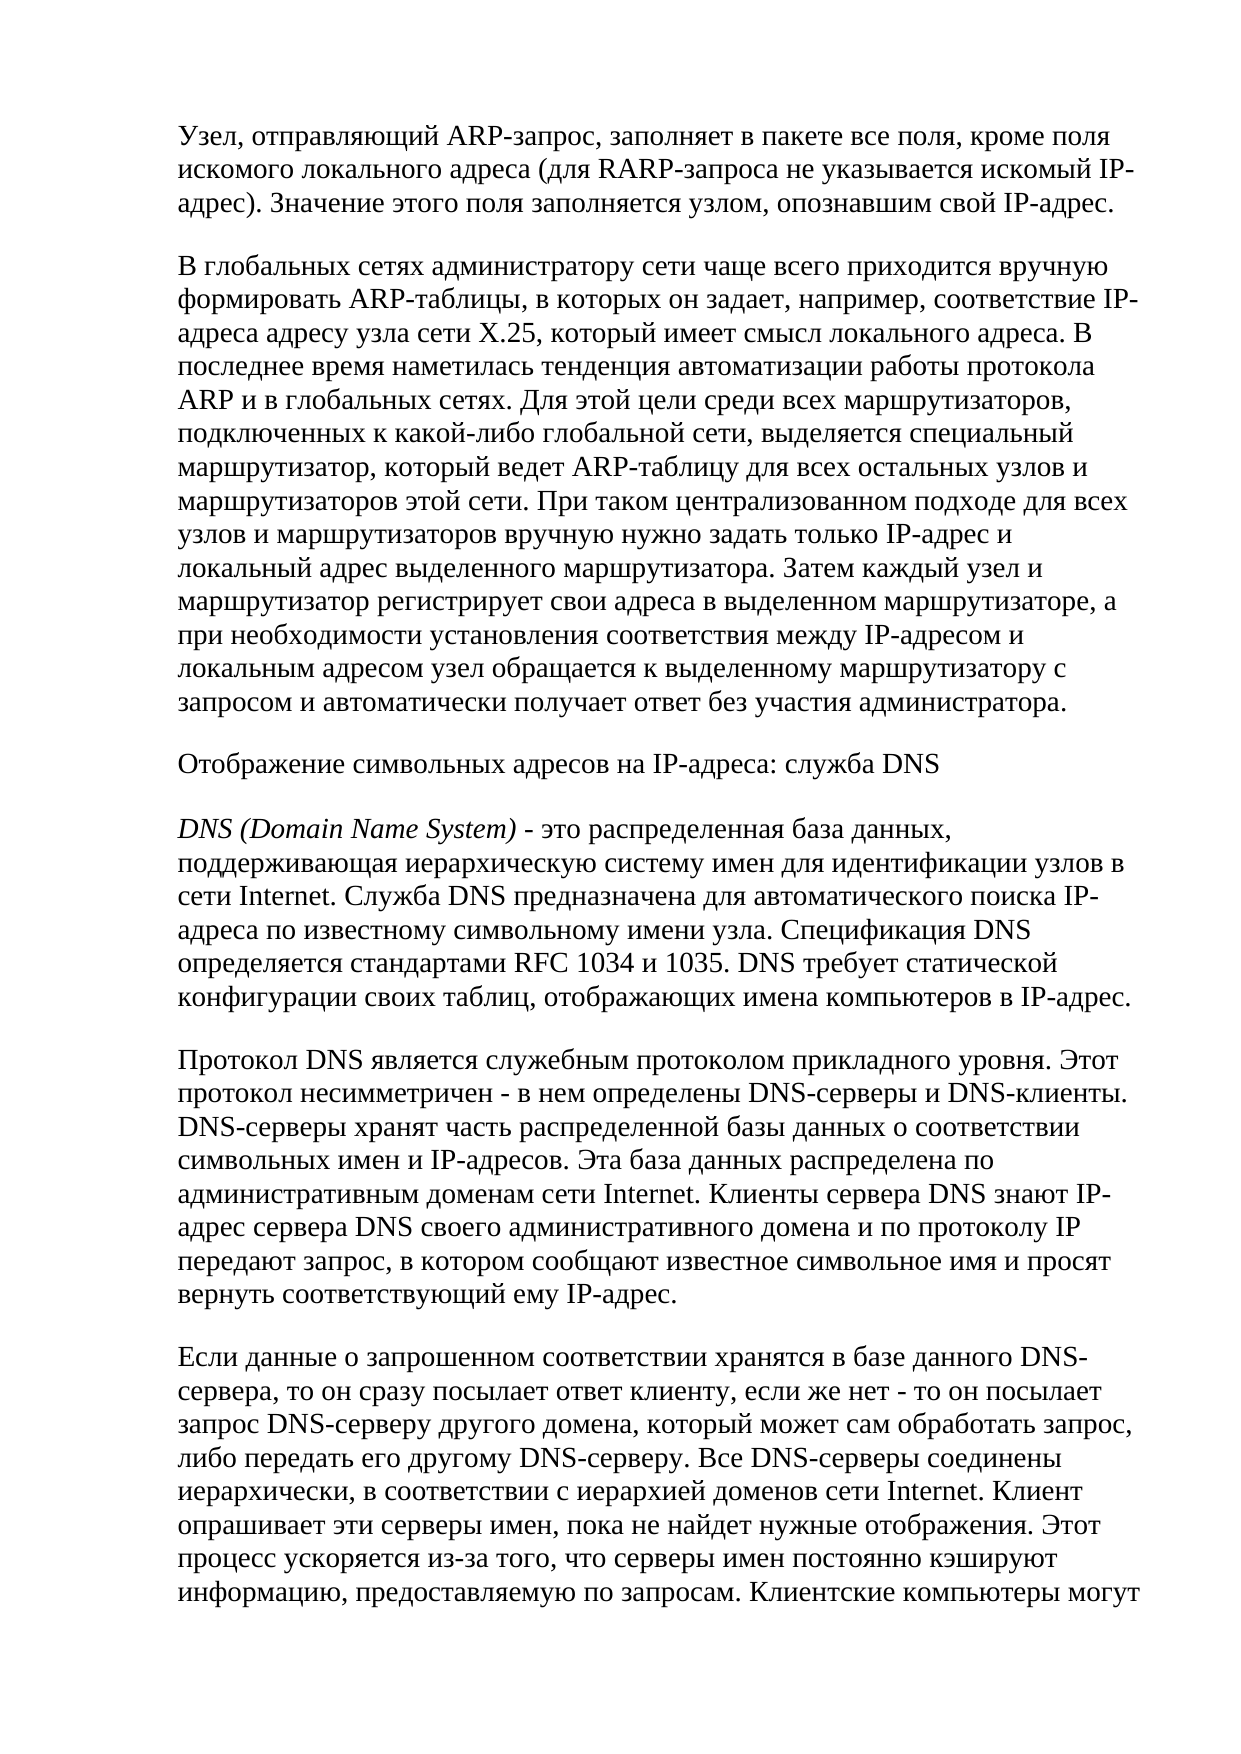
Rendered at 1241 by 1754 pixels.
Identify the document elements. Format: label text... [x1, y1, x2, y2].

text DNS (Domain Name System) - это распределенная база данных, поддерживающая иерархическую систему имен для идентификации узлов в сети Internet. Служба DNS предназначена для автоматического поиска IP-адреса по известному символьному имени узла. Спецификация DNS определяется стандартами RFC 1034 и 1035. DNS требует статической конфигурации своих таблиц, отображающих имена компьютеров в IP-адрес. [177, 811, 1152, 1013]
text Узел, отправляющий ARP-запрос, заполняет в пакете все поля, кроме поля искомого локального адреса (для RARP-запроса не указывается искомый IP-адрес). Значение этого поля заполняется узлом, опознавшим свой IP-адрес. [177, 118, 1152, 219]
subtitle Отображение символьных адресов на IP-адреса: служба DNS [177, 747, 1152, 780]
text Протокол DNS является служебным протоколом прикладного уровня. Этот протокол несимметричен - в нем определены DNS-серверы и DNS-клиенты. DNS-серверы хранят часть распределенной базы данных о соответствии символьных имен и IP-адресов. Эта база данных распределена по административным доменам сети Internet. Клиенты сервера DNS знают IP-адрес сервера DNS своего административного домена и по протоколу IP передают запрос, в котором сообщают известное символьное имя и просят вернуть соответствующий ему IP-адрес. [177, 1042, 1152, 1310]
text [177, 1339, 1152, 1608]
text В глобальных сетях администратору сети чаще всего приходится вручную формировать ARP-таблицы, в которых он задает, например, соответствие IP-адреса адресу узла сети X.25, который имеет смысл локального адреса. В последнее время наметилась тенденция автоматизации работы протокола ARP и в глобальных сетях. Для этой цели среди всех маршрутизаторов, подключенных к какой-либо глобальной сети, выделяется специальный маршрутизатор, который ведет ARP-таблицу для всех остальных узлов и маршрутизаторов этой сети. При таком централизованном подходе для всех узлов и маршрутизаторов вручную нужно задать только IP-адрес и локальный адрес выделенного маршрутизатора. Затем каждый узел и маршрутизатор регистрирует свои адреса в выделенном маршрутизаторе, а при необходимости установления соответствия между IP-адресом и локальным адресом узел обращается к выделенному маршрутизатору с запросом и автоматически получает ответ без участия администратора. [177, 248, 1152, 717]
